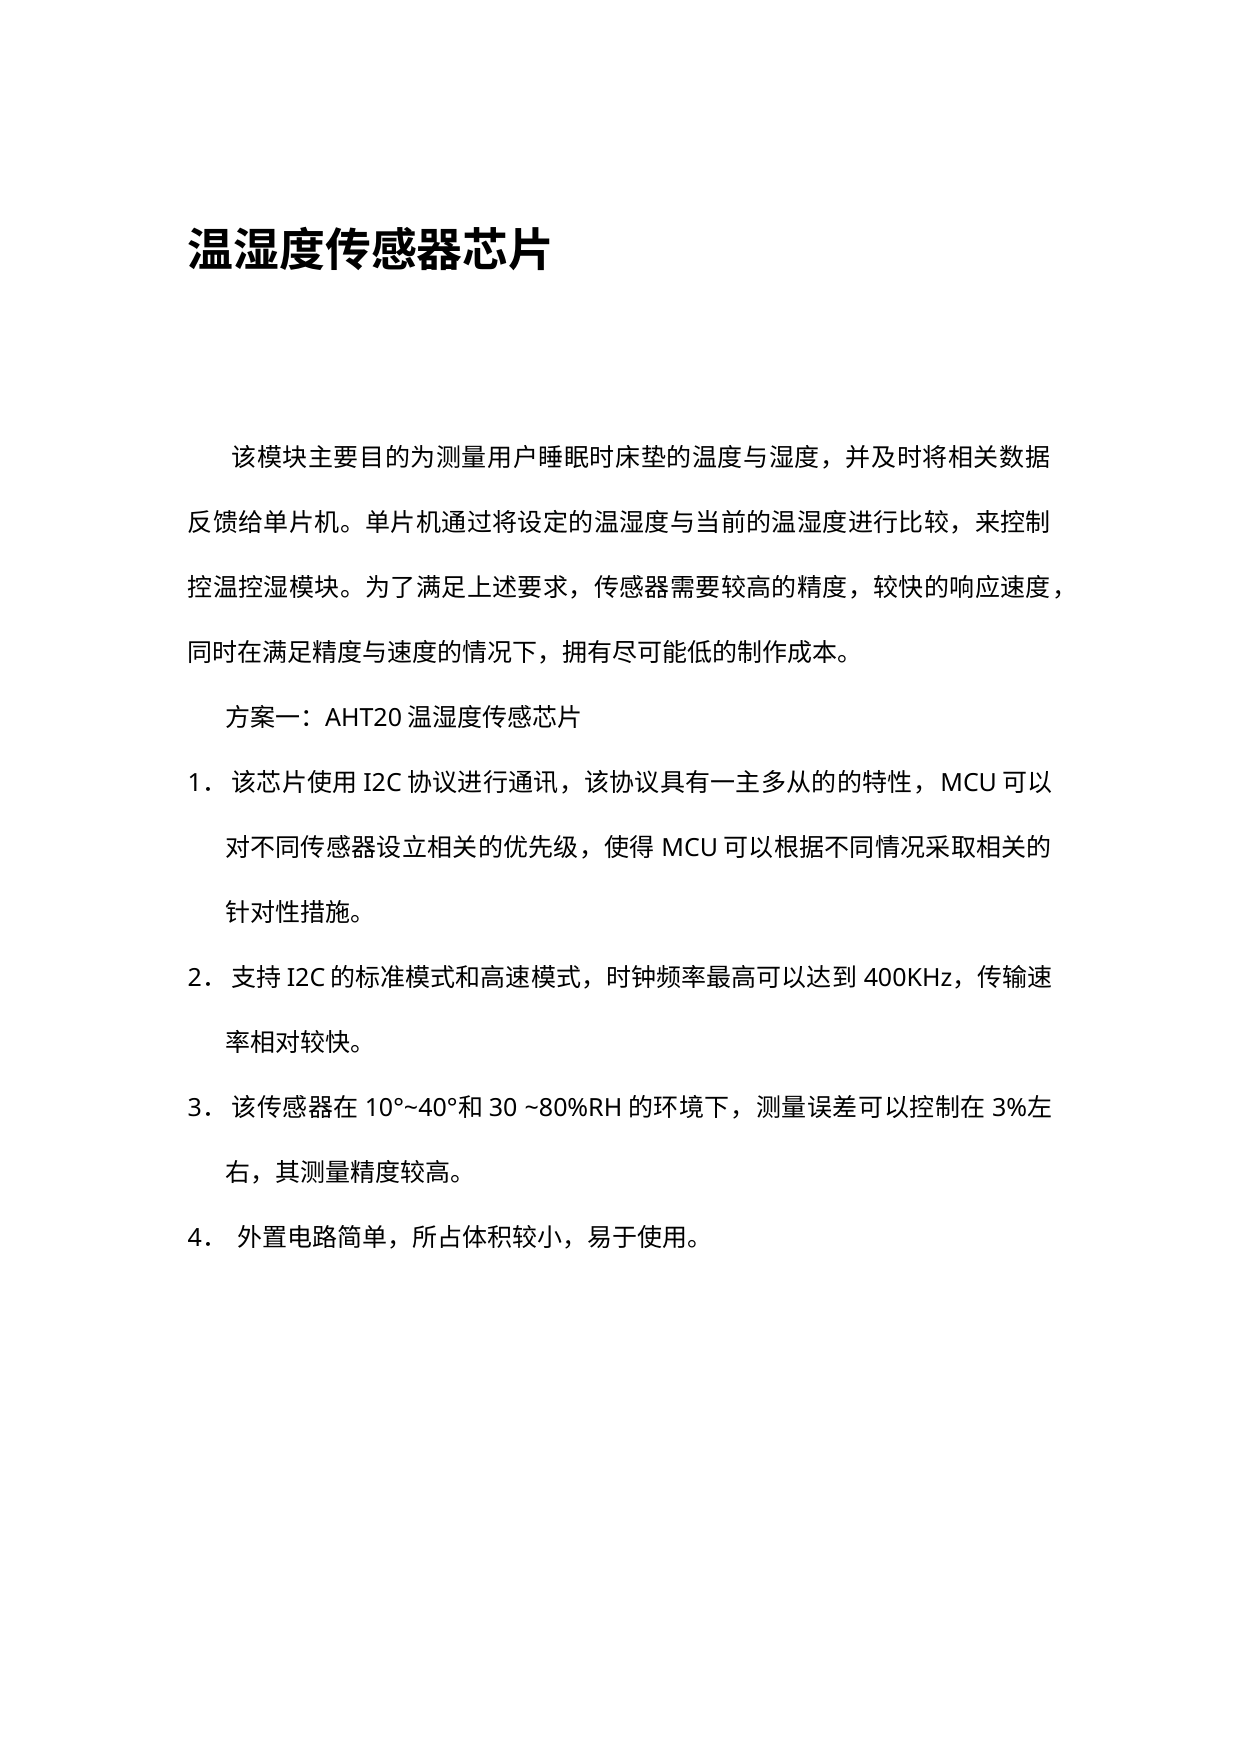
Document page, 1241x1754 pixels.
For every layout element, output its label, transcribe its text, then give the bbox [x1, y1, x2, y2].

text 该模块主要目的为测量用户睡眠时床垫的温度与湿度，并及时将相关数据反馈给单片机。单片机通过将设定的温湿度与当前的温湿度进行比较，来控制控温控湿模块。为了满足上述要求，传感器需要较高的精度，较快的响应速度，同时在满足精度与速度的情况下，拥有尽可能低的制作成本。 [187, 423, 1053, 683]
list 外置电路简单，所占体积较小，易于使用。 [187, 1203, 1053, 1268]
subtitle 温湿度传感器芯片 [187, 197, 1053, 295]
list 该传感器在10°~40°和30 ~80%RH的环境下，测量误差可以控制在3%左右，其测量精度较高。 [187, 1073, 1053, 1203]
list 支持I2C的标准模式和高速模式，时钟频率最高可以达到400KHz，传输速率相对较快。 [187, 943, 1053, 1073]
list 该芯片使用I2C协议进行通讯，该协议具有一主多从的的特性，MCU可以对不同传感器设立相关的优先级，使得MCU可以根据不同情况采取相关的针对性措施。 [187, 748, 1053, 943]
text 方案一：AHT20温湿度传感芯片 [187, 683, 1053, 748]
